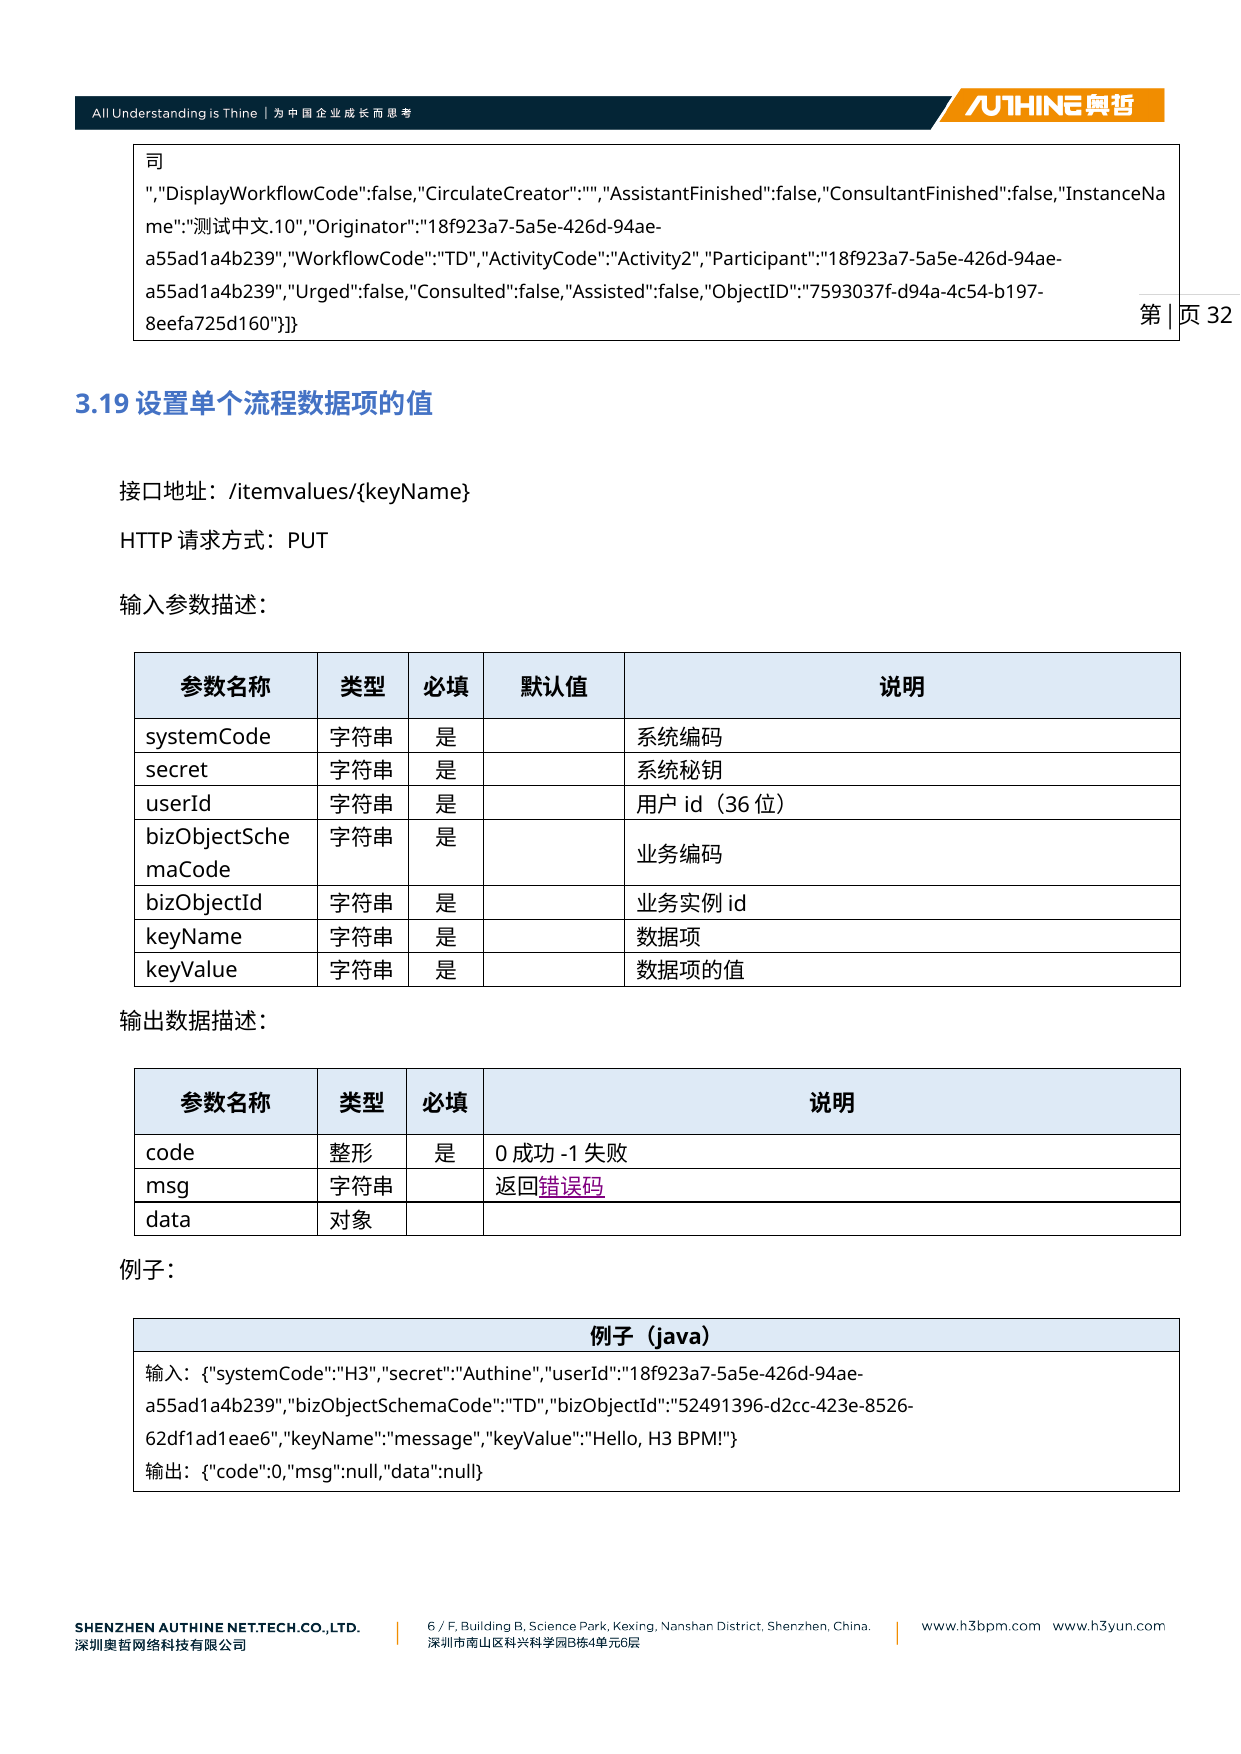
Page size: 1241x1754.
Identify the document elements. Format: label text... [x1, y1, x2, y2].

table_header 参数名称 [135, 1069, 317, 1134]
table_cell [484, 886, 624, 918]
table_cell keyName [135, 920, 317, 952]
table_cell 字符串 [318, 820, 408, 885]
table_cell 字符串 [318, 719, 408, 752]
picture [404, 110, 410, 117]
subtitle 设置单个流程数据项的值 [75, 370, 1165, 435]
table_header 必填 [407, 1069, 483, 1134]
table_cell bizObjectSchemaCode [135, 820, 317, 885]
table_cell [484, 953, 624, 986]
picture [303, 109, 311, 117]
table_cell keyValue [135, 953, 317, 986]
text 输出数据描述： [119, 987, 1165, 1052]
table_cell 是 [409, 886, 483, 918]
table_header 参数名称 [135, 653, 317, 718]
table_cell [484, 719, 624, 752]
table_cell [484, 920, 624, 952]
table_header 例子（java） [134, 1319, 1179, 1351]
table_cell [484, 786, 624, 819]
table_cell 是 [409, 719, 483, 752]
table_cell 是 [409, 920, 483, 952]
table_cell 整形 [318, 1135, 406, 1168]
table_cell 0成功 -1失败 [484, 1135, 1180, 1168]
table_header 默认值 [484, 653, 624, 718]
table_cell 是 [409, 953, 483, 986]
table_cell 字符串 [318, 1169, 406, 1201]
table_cell systemCode [135, 719, 317, 752]
table_cell 字符串 [318, 786, 408, 819]
table_cell secret [135, 753, 317, 785]
table_cell 是 [409, 820, 483, 885]
table_cell [407, 1169, 483, 1201]
picture [389, 109, 395, 117]
table_cell 字符串 [318, 886, 408, 918]
picture [75, 1620, 1165, 1651]
table_cell 对象 [318, 1203, 406, 1235]
table_cell [407, 1203, 483, 1235]
table_cell 字符串 [318, 753, 408, 785]
table_cell msg [135, 1169, 317, 1201]
table_cell 业务编码 [625, 820, 1180, 885]
text 接口地址：/itemvalues/{keyName} [119, 474, 1165, 507]
table_cell 输入：{"systemCode":"H3","secret":"Authine","userId":"18f923a7-5a5e-426d-94ae-a55ad1a4b239","bizObjectSchemaCode":"TD","bizObjectId":"52491396-d2cc-423e-8526-62df1ad1eae6","keyName":"message","keyValue":"Hello, H3 BPM!"} 输出：{"code":0,"msg":null,"data":null} [134, 1352, 1179, 1491]
picture [75, 1645, 82, 1651]
table_cell 系统编码 [625, 719, 1180, 752]
table_cell 字符串 [318, 920, 408, 952]
table_cell [484, 820, 624, 885]
table_cell 是 [407, 1135, 483, 1168]
table_header 必填 [409, 653, 483, 718]
table_header 说明 [625, 653, 1180, 718]
table_cell bizObjectId [135, 886, 317, 918]
table_cell 业务实例id [625, 886, 1180, 918]
table_cell [484, 1203, 1180, 1235]
table_cell 是 [409, 753, 483, 785]
table_cell userId [135, 786, 317, 819]
table_cell 数据项 [625, 920, 1180, 952]
picture [349, 109, 354, 117]
table_cell 字符串 [318, 953, 408, 986]
table_cell 返回错误码 [484, 1169, 1180, 1201]
table_header 类型 [318, 653, 408, 718]
table_cell 系统秘钥 [625, 753, 1180, 785]
picture [75, 88, 1165, 130]
table_cell code [135, 1135, 317, 1168]
text 输入参数描述： [119, 571, 1165, 636]
table_cell 是 [409, 786, 483, 819]
table_header 说明 [484, 1069, 1180, 1134]
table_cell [134, 145, 1179, 339]
text 例子： [119, 1236, 1165, 1301]
text HTTP请求方式：PUT [119, 522, 1165, 555]
table_cell data [135, 1203, 317, 1235]
table_header 类型 [318, 1069, 406, 1134]
table_cell 数据项的值 [625, 953, 1180, 986]
table_cell [484, 753, 624, 785]
table_cell 用户id（36位） [625, 786, 1180, 819]
